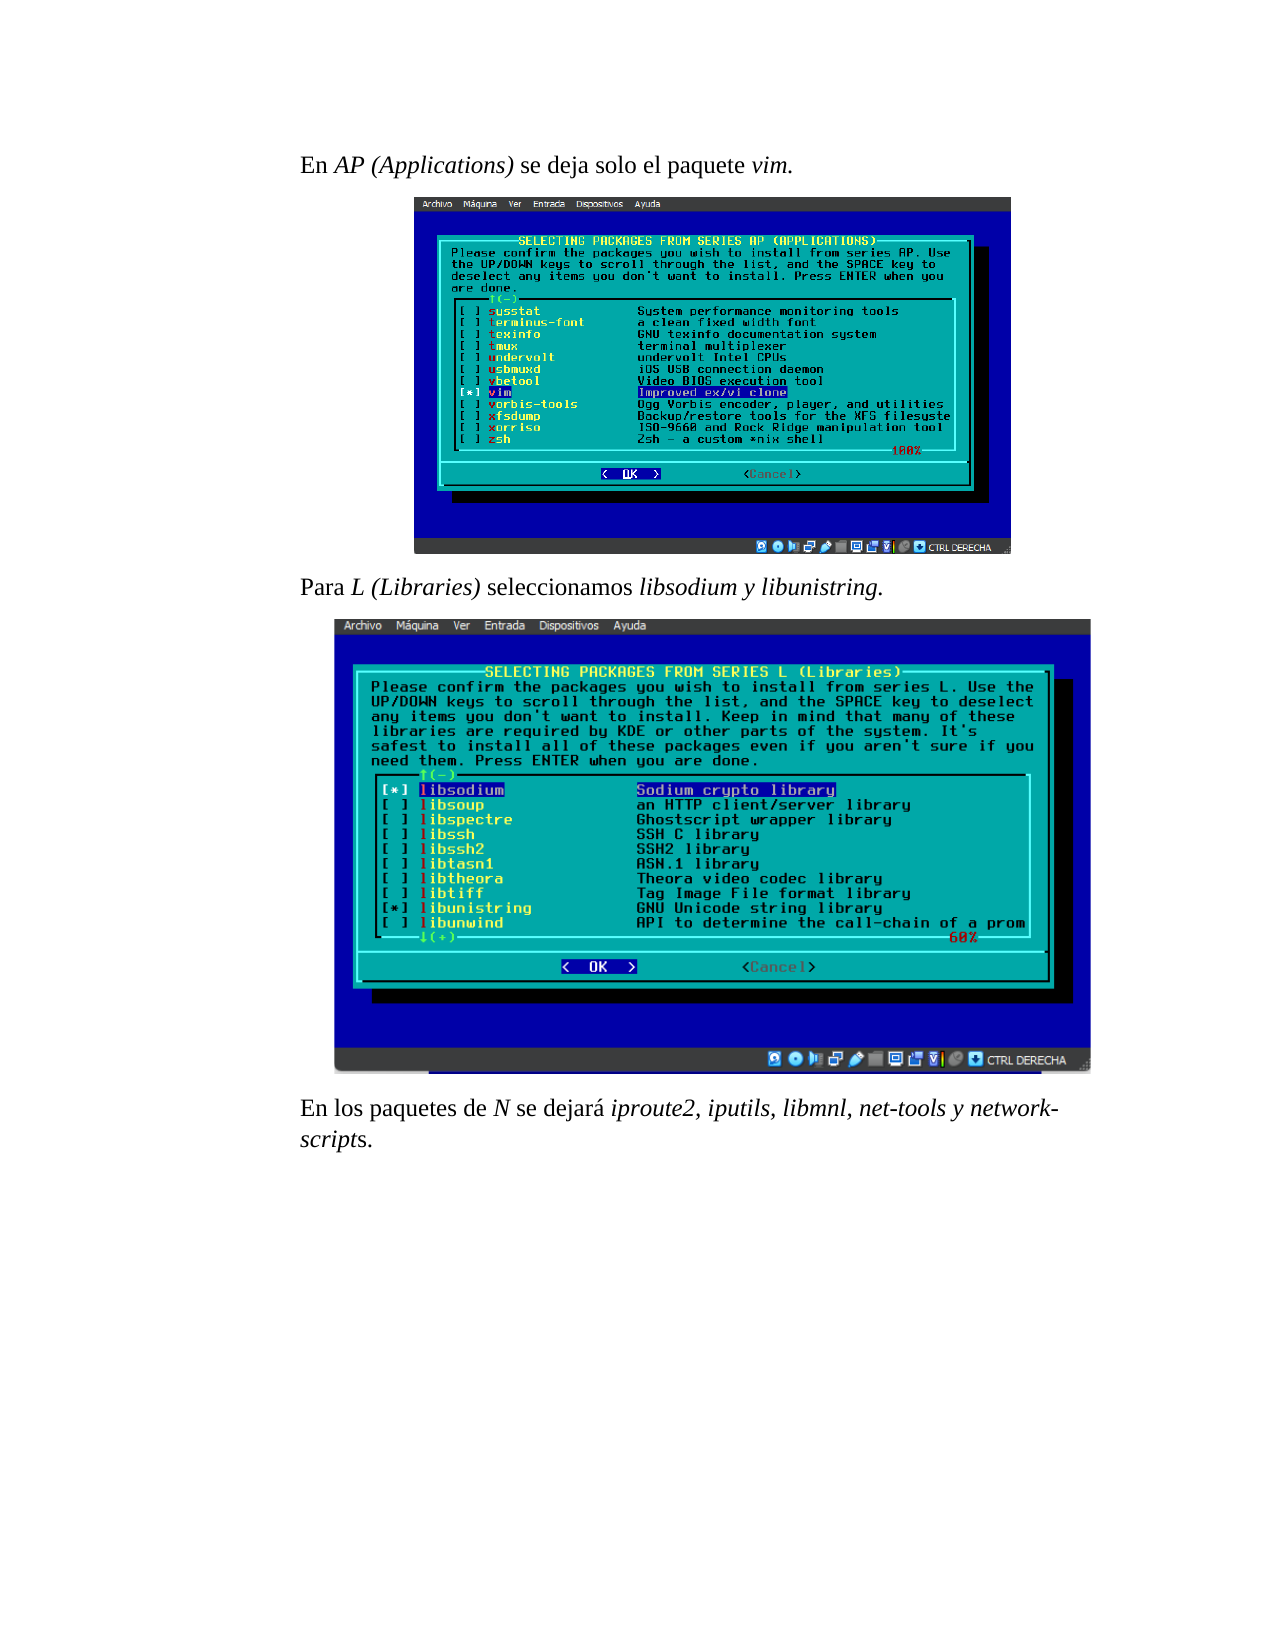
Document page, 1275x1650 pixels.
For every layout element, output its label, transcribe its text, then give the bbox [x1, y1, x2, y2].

picture [334, 619, 1091, 1074]
picture [414, 197, 1011, 554]
text Para L (Libraries) seleccionamos libsodium y libunistring. [225, 572, 1125, 601]
text En los paquetes de N se dejará iproute2, iputils, libmnl, net-tools y network-scripts. [300, 1093, 1125, 1153]
text En AP (Applications) se deja solo el paquete vim. [225, 150, 1125, 179]
